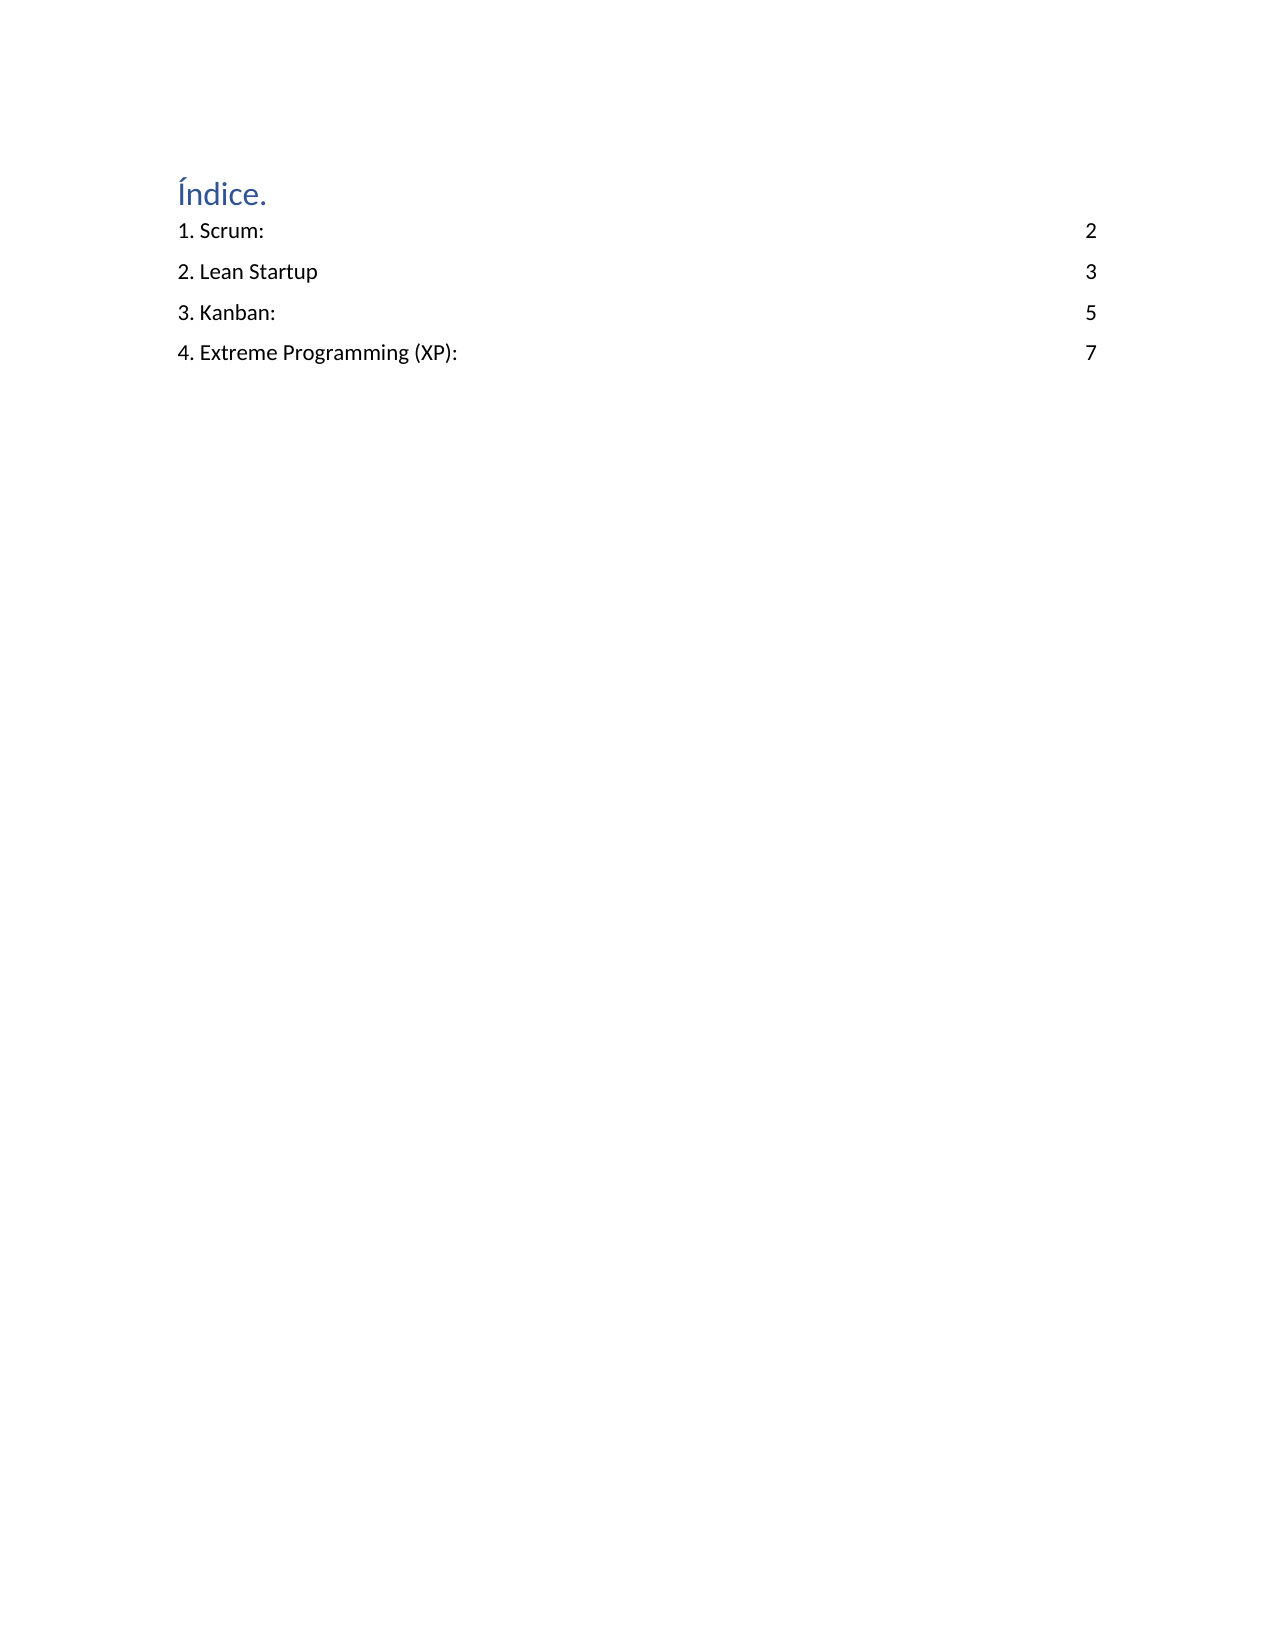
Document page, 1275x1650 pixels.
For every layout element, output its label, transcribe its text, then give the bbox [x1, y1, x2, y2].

text Índice. [177, 173, 1098, 213]
